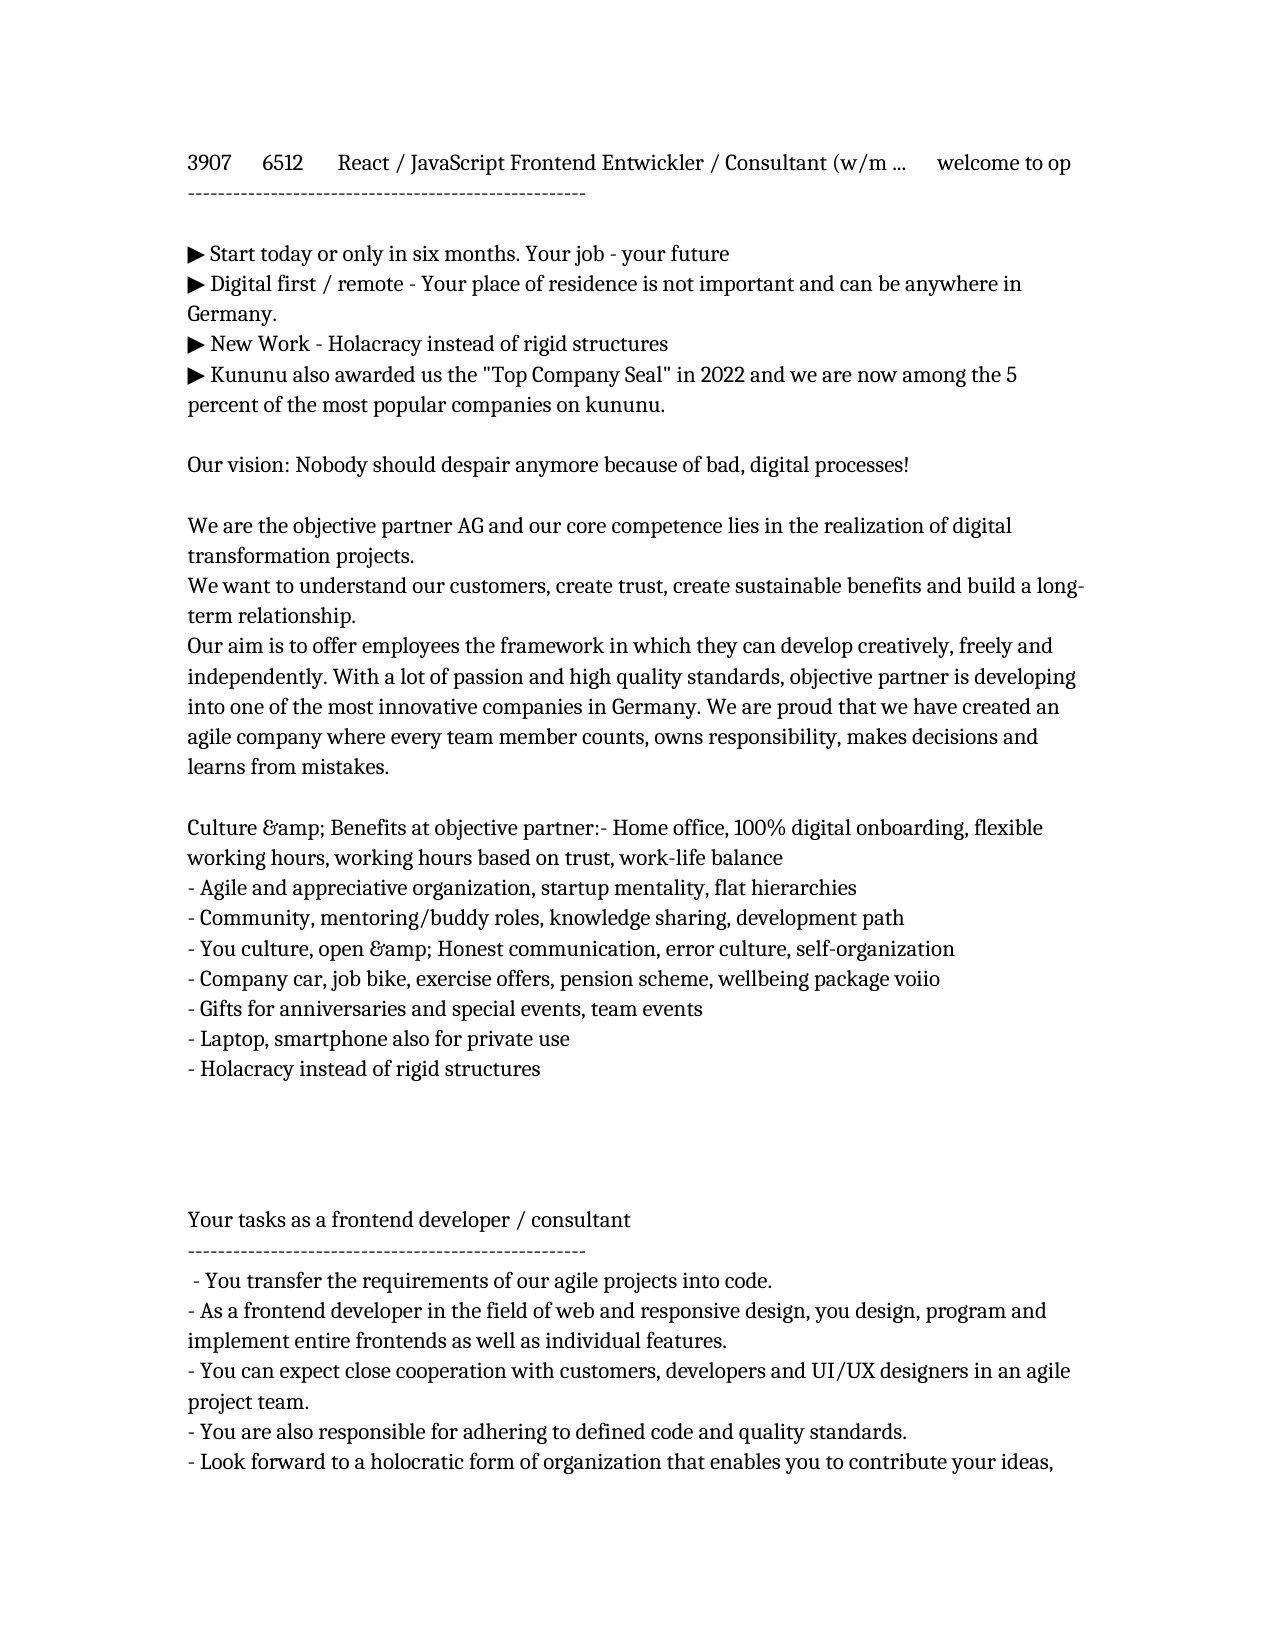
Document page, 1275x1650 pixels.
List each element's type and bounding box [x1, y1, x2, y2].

text [187, 150, 1087, 1475]
